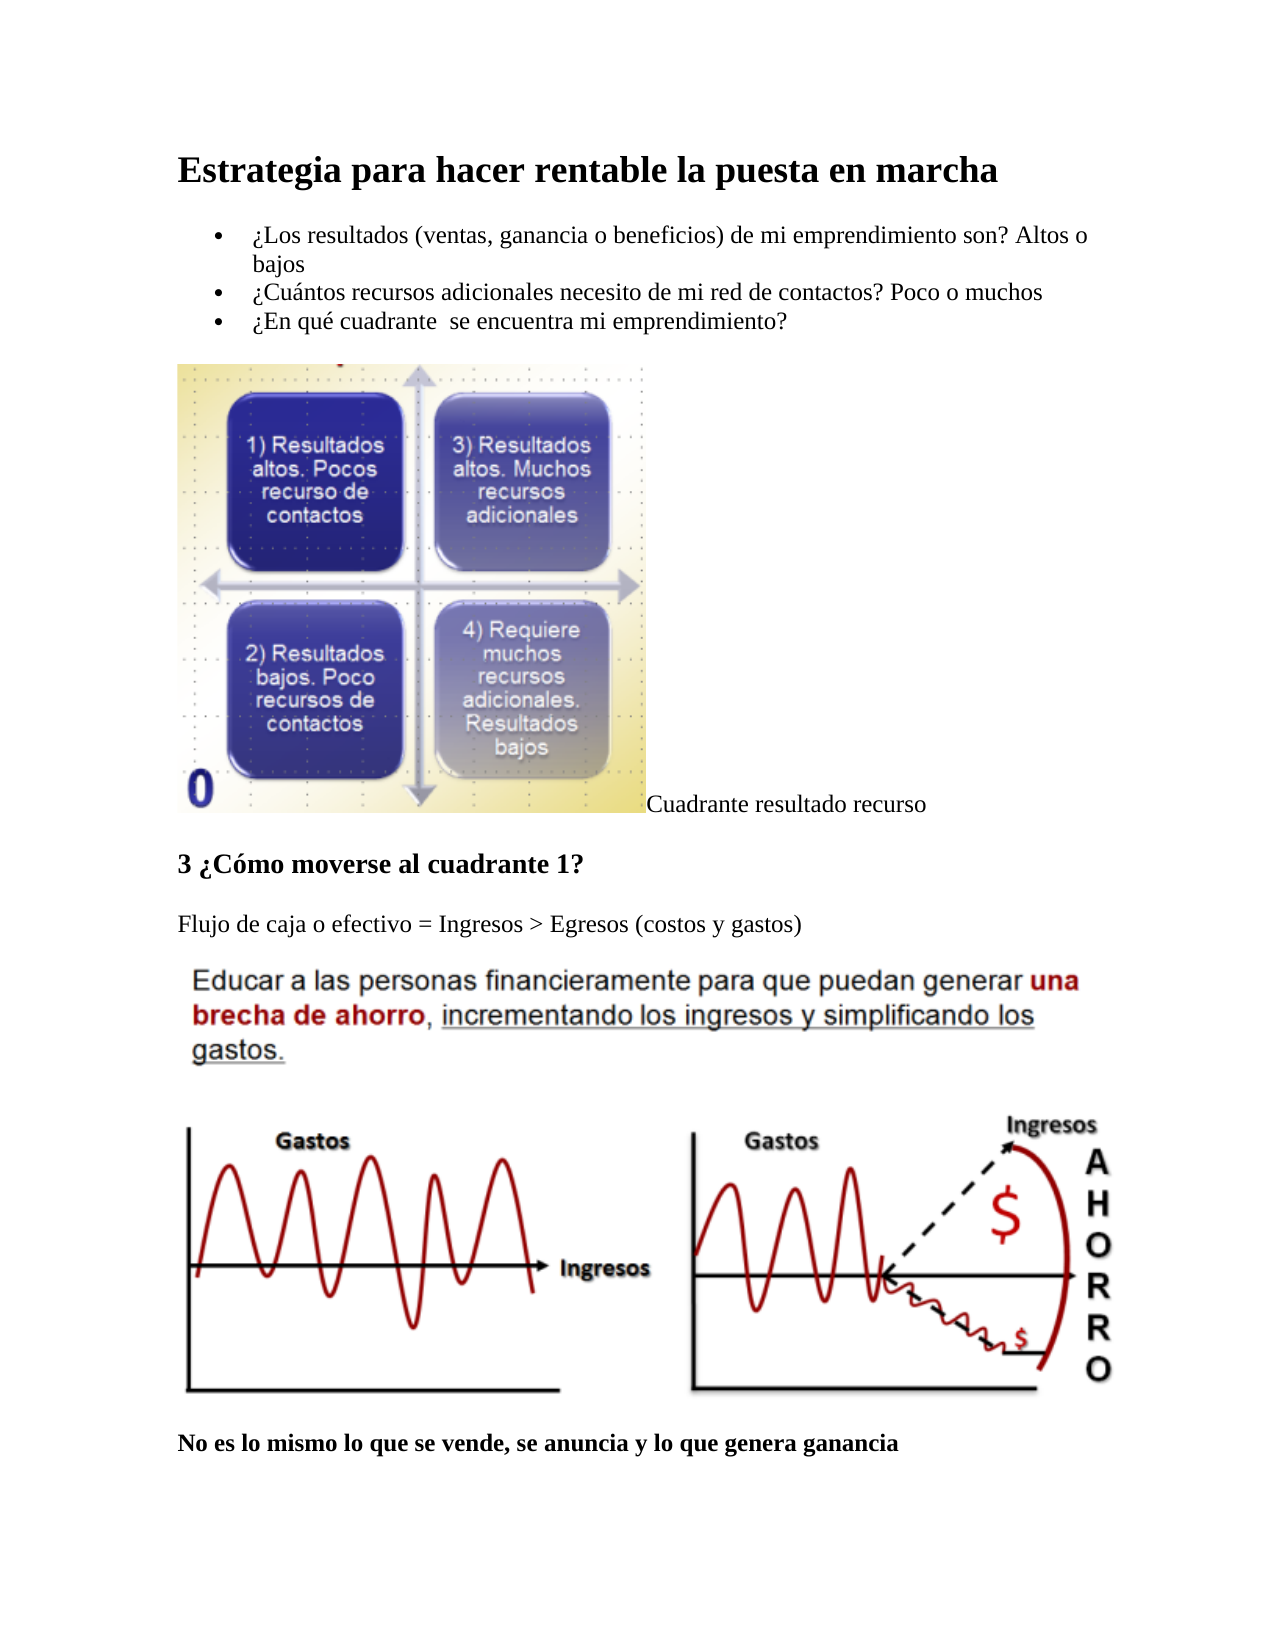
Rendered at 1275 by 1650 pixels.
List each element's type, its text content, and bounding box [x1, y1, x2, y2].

list ¿Los resultados (ventas, ganancia o beneficios) de mi emprendimiento son? Altos o bajos [215, 220, 1098, 277]
text 3 ¿Cómo moverse al cuadrante 1? [177, 847, 1098, 879]
text Flujo de caja o efectivo = Ingresos > Egresos (costos y gastos) [177, 909, 1098, 937]
text Estrategia para hacer rentable la puesta en marcha [177, 148, 1098, 191]
picture [177, 364, 646, 813]
picture [177, 966, 1115, 1400]
list ¿Cuántos recursos adicionales necesito de mi red de contactos? Poco o muchos [215, 277, 1098, 306]
text No es lo mismo lo que se vende, se anuncia y lo que genera ganancia [177, 1428, 1098, 1457]
list ¿En qué cuadrante se encuentra mi emprendimiento? [215, 306, 1098, 335]
